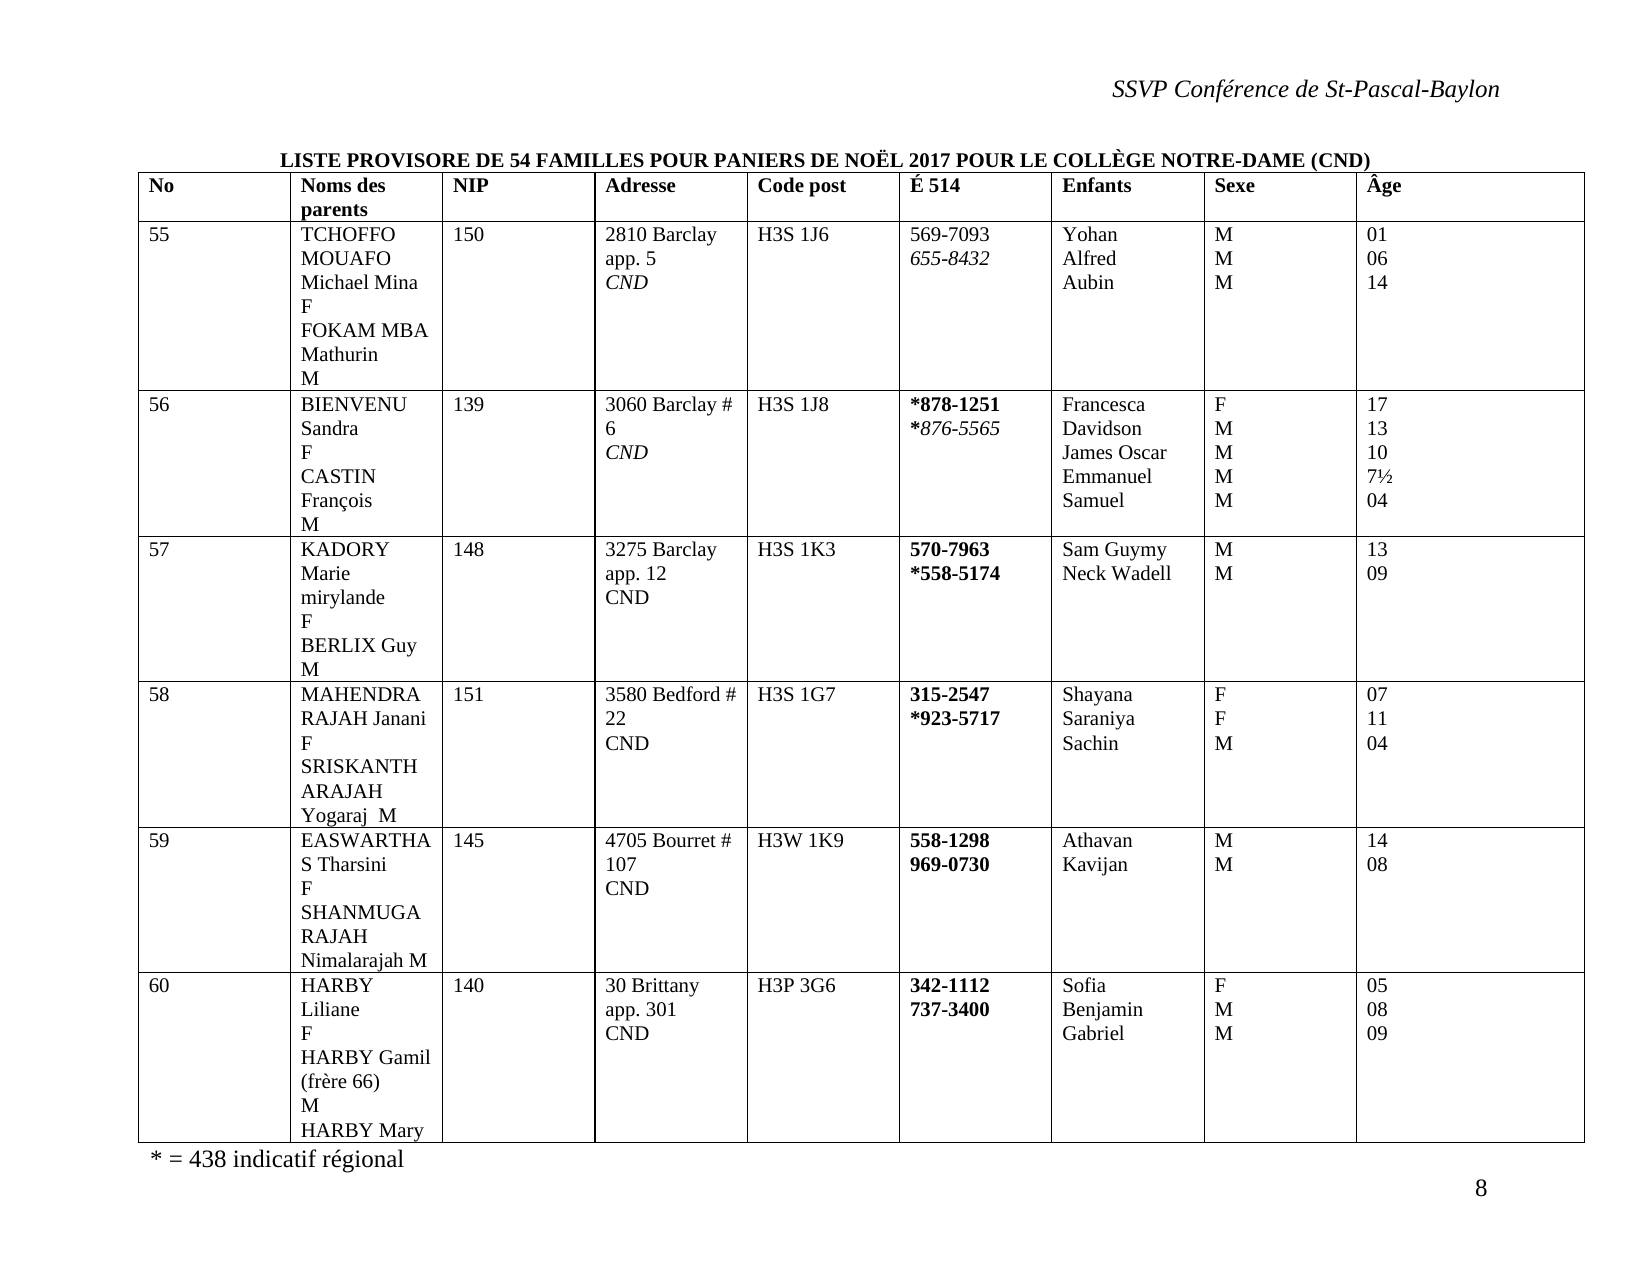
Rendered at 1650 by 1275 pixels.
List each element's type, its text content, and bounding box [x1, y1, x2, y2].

table_cell Sam Guymy Neck Wadell [1052, 537, 1204, 681]
table_cell 569-7093 655-8432 [900, 222, 1051, 390]
table_cell 3580 Bedford # 22 CND [596, 682, 747, 827]
table_cell 148 [443, 537, 594, 681]
table_cell 05 08 09 [1357, 973, 1584, 1142]
table_header Sexe [1205, 173, 1356, 221]
table_cell 145 [443, 828, 594, 972]
table_cell Athavan Kavijan [1052, 828, 1204, 972]
table_cell H3S 1K3 [748, 537, 899, 681]
table_cell 56 [139, 391, 290, 536]
table_cell BIENVENU Sandra F CASTIN François M [291, 391, 442, 536]
table_cell 57 [139, 537, 290, 681]
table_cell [291, 973, 442, 1142]
table_cell M M [1205, 537, 1356, 681]
table_cell 3275 Barclay app. 12 CND [596, 537, 747, 681]
table_cell 4705 Bourret # 107 CND [596, 828, 747, 972]
table_cell Shayana Saraniya Sachin [1052, 682, 1204, 827]
table_cell 60 [139, 973, 290, 1142]
table_cell 139 [443, 391, 594, 536]
table_cell 59 [139, 828, 290, 972]
table_cell EASWARTHAS Tharsini F SHANMUGARAJAH Nimalarajah M [291, 828, 442, 972]
table_header É 514 [900, 173, 1051, 221]
table_cell 140 [443, 973, 594, 1142]
table_cell KADORY Marie mirylande F BERLIX Guy M [291, 537, 442, 681]
table_cell MAHENDRARAJAH Janani F SRISKANTHARAJAH Yogaraj M [291, 682, 442, 827]
table_cell 55 [139, 222, 290, 390]
table_cell 570-7963 *558-5174 [900, 537, 1051, 681]
table_cell 558-1298 969-0730 [900, 828, 1051, 972]
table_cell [1052, 973, 1204, 1142]
table_cell F M M [1205, 973, 1356, 1142]
table_cell 2810 Barclay app. 5 CND [596, 222, 747, 390]
text LISTE PROVISORE DE 54 FAMILLES POUR PANIERS DE NOËL 2017 POUR LE COLLÈGE NOTRE-DAME (CND) [150, 148, 1500, 172]
table_cell 342-1112 737-3400 [900, 973, 1051, 1142]
table_cell H3P 3G6 [748, 973, 899, 1142]
table_cell 315-2547 *923-5717 [900, 682, 1051, 827]
table_header No [139, 173, 290, 221]
table_cell 14 08 [1357, 828, 1584, 972]
table_cell 150 [443, 222, 594, 390]
table_header Code post [748, 173, 899, 221]
table_cell 151 [443, 682, 594, 827]
table_cell Yohan Alfred Aubin [1052, 222, 1204, 390]
table_header NIP [443, 173, 594, 221]
table_header Âge [1357, 173, 1584, 221]
table_cell H3S 1J6 [748, 222, 899, 390]
table_cell H3S 1G7 [748, 682, 899, 827]
table_cell 58 [139, 682, 290, 827]
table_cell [596, 973, 747, 1142]
table_cell H3W 1K9 [748, 828, 899, 972]
table_header Noms des parents [291, 173, 442, 221]
table_cell H3S 1J8 [748, 391, 899, 536]
table_cell 13 09 [1357, 537, 1584, 681]
table_cell F M M M M [1205, 391, 1356, 536]
table_cell 01 06 14 [1357, 222, 1584, 390]
table_header Enfants [1052, 173, 1204, 221]
table_cell Francesca Davidson James Oscar Emmanuel Samuel [1052, 391, 1204, 536]
table_cell *878-1251 *876-5565 [900, 391, 1051, 536]
table_cell TCHOFFO MOUAFO Michael Mina F FOKAM MBA Mathurin M [291, 222, 442, 390]
table_cell M M M [1205, 222, 1356, 390]
table_cell 17 13 10 7½ 04 [1357, 391, 1584, 536]
table_cell M M [1205, 828, 1356, 972]
table_cell 07 11 04 [1357, 682, 1584, 827]
table_cell 3060 Barclay # 6 CND [596, 391, 747, 536]
table_header Adresse [596, 173, 747, 221]
table_cell F F M [1205, 682, 1356, 827]
